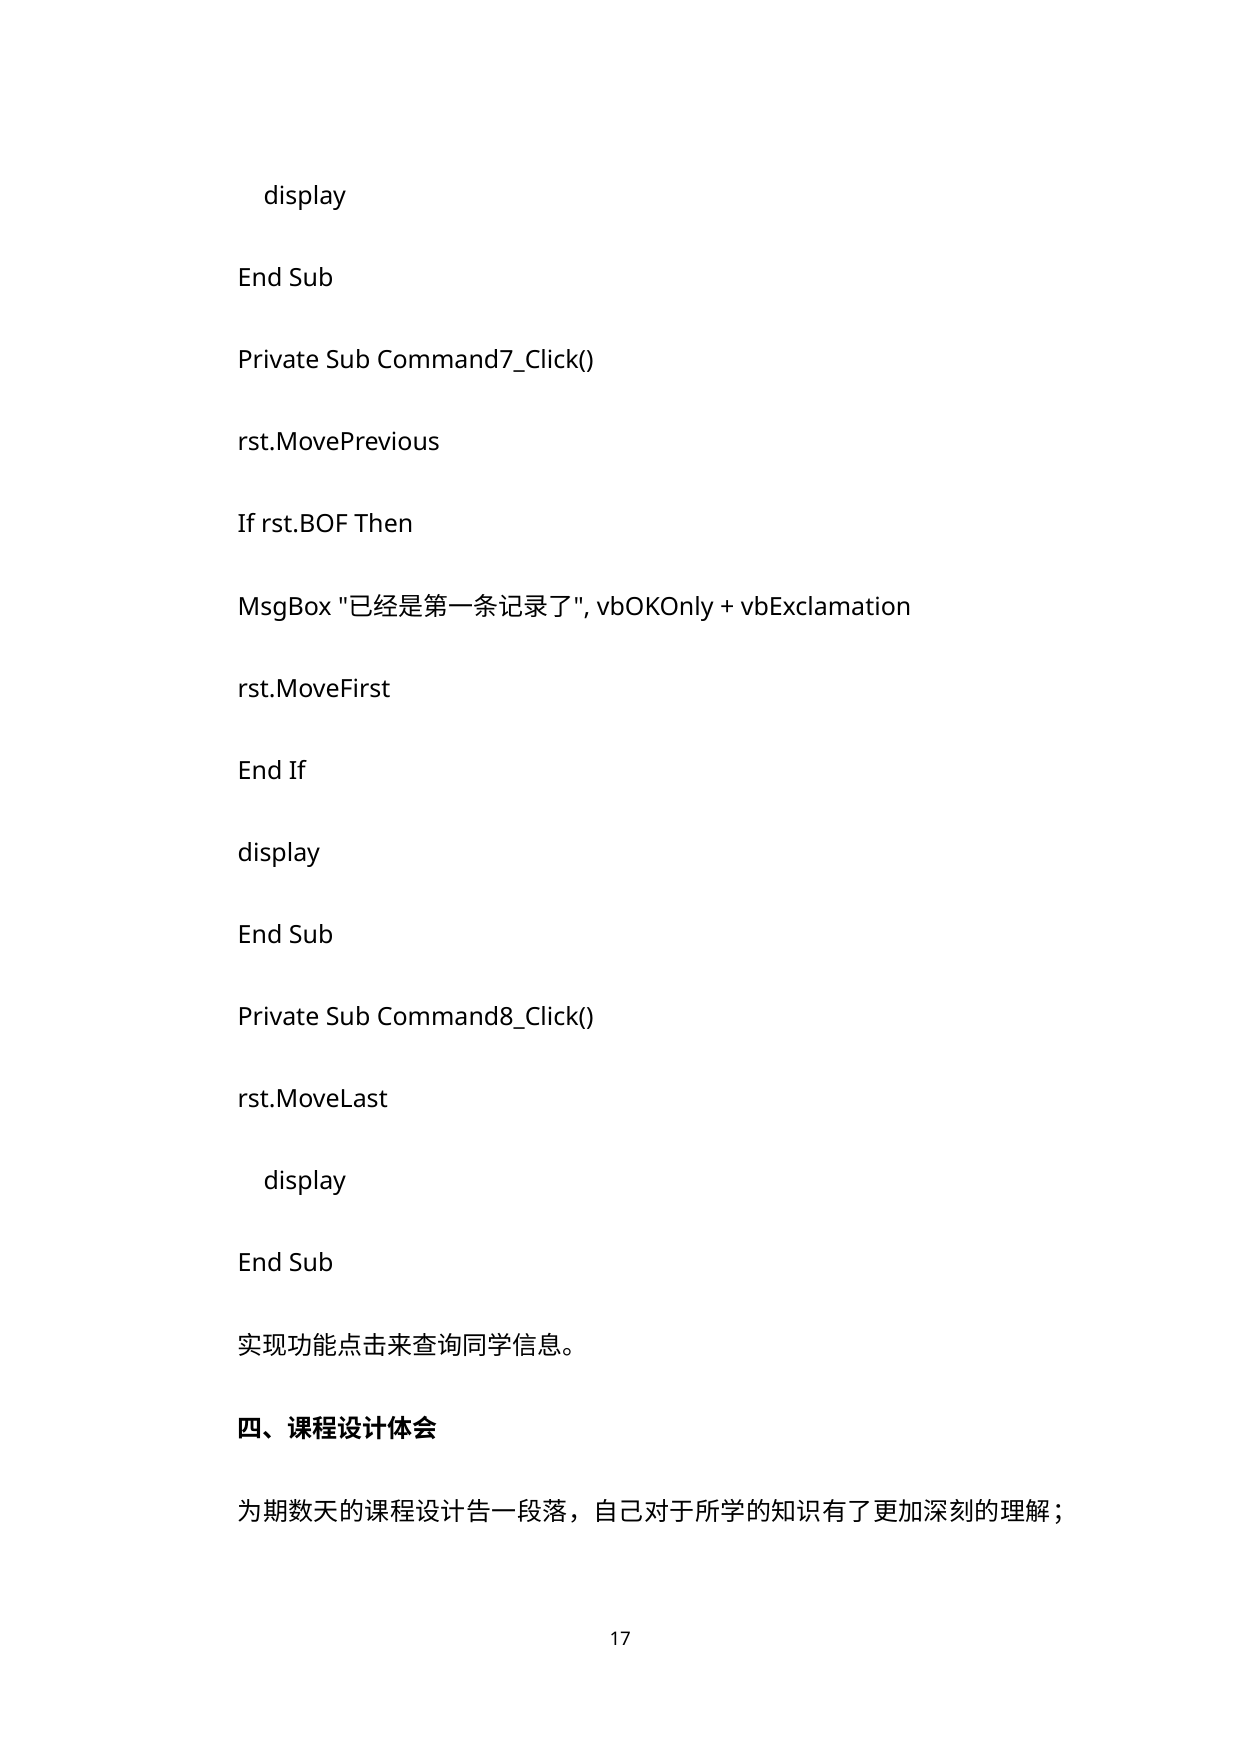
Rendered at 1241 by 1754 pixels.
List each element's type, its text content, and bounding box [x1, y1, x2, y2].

text MsgBox "已经是第一条记录了", vbOKOnly + vbExclamation [187, 572, 1053, 637]
text rst.MoveFirst [187, 655, 1053, 720]
text End Sub [187, 901, 1053, 966]
text If rst.BOF Then [187, 490, 1053, 555]
text 实现功能点击来查询同学信息。 [187, 1311, 1053, 1376]
text display [187, 162, 1053, 227]
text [187, 1477, 1053, 1542]
text End Sub [187, 244, 1053, 309]
text 四、课程设计体会 [187, 1394, 1053, 1459]
text Private Sub Command8_Click() [187, 983, 1053, 1048]
text End If [187, 737, 1053, 802]
text rst.MoveLast [187, 1065, 1053, 1130]
text rst.MovePrevious [187, 408, 1053, 473]
text display [187, 819, 1053, 884]
text display [187, 1147, 1053, 1212]
text End Sub [187, 1229, 1053, 1294]
text Private Sub Command7_Click() [187, 326, 1053, 391]
